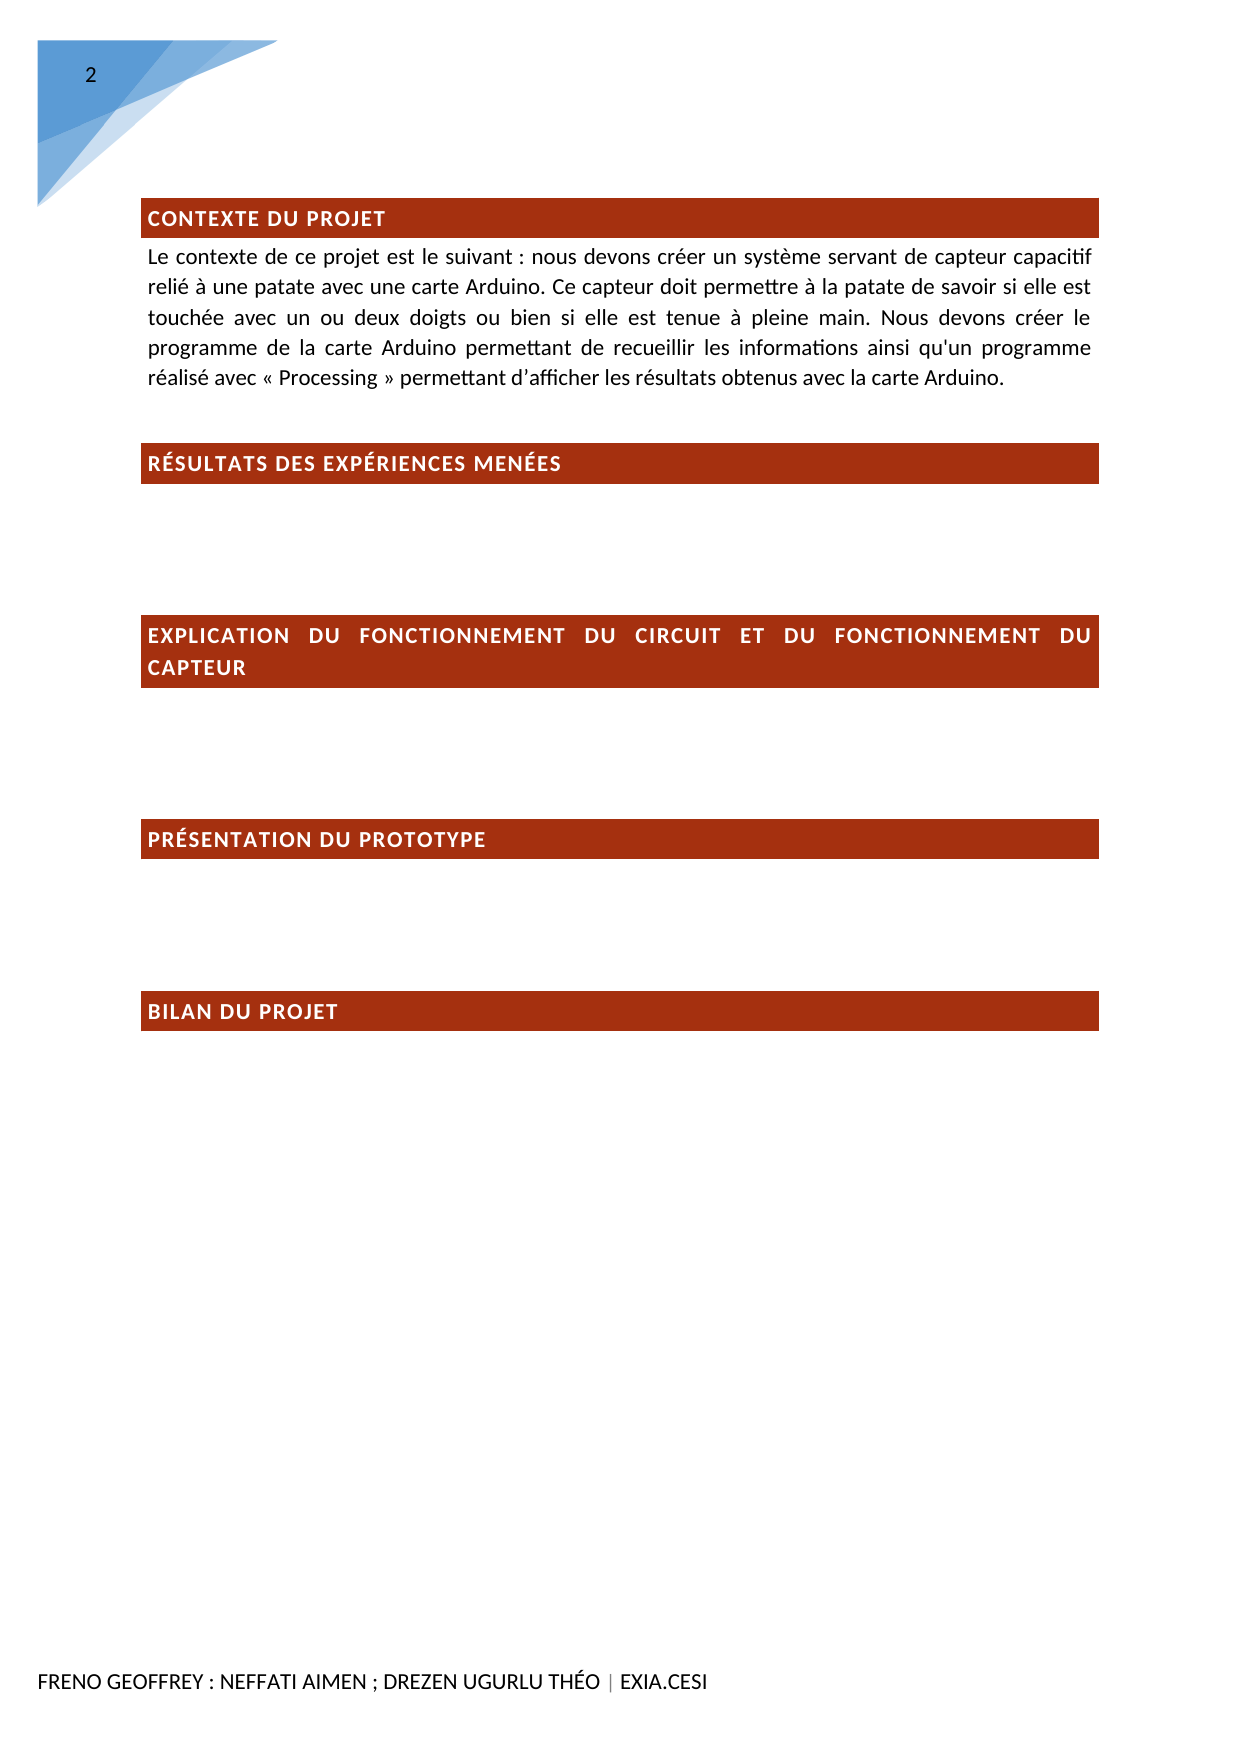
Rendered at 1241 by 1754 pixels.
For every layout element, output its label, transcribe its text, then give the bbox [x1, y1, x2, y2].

text Contexte du projet [148, 204, 1093, 232]
text Présentation du prototype [148, 825, 1093, 853]
text Le contexte de ce projet est le suivant : nous devons créer un système servant de capteur capacitif relié à une patate avec une carte Arduino. Ce capteur doit permettre à la patate de savoir si elle est touchée avec un ou deux doigts ou bien si elle est tenue à pleine main. Nous devons créer le programme de la carte Arduino permettant de recueillir les informations ainsi qu'un programme réalisé avec « Processing » permettant d’afficher les résultats obtenus avec la carte Arduino. [148, 242, 1093, 391]
text Résultats des expériences menées [148, 450, 1093, 478]
picture [37, 40, 279, 209]
text Bilan du projet [148, 997, 1093, 1025]
text Explication du fonctionnement du circuit et du fonctionnement du capteur [148, 621, 1093, 682]
